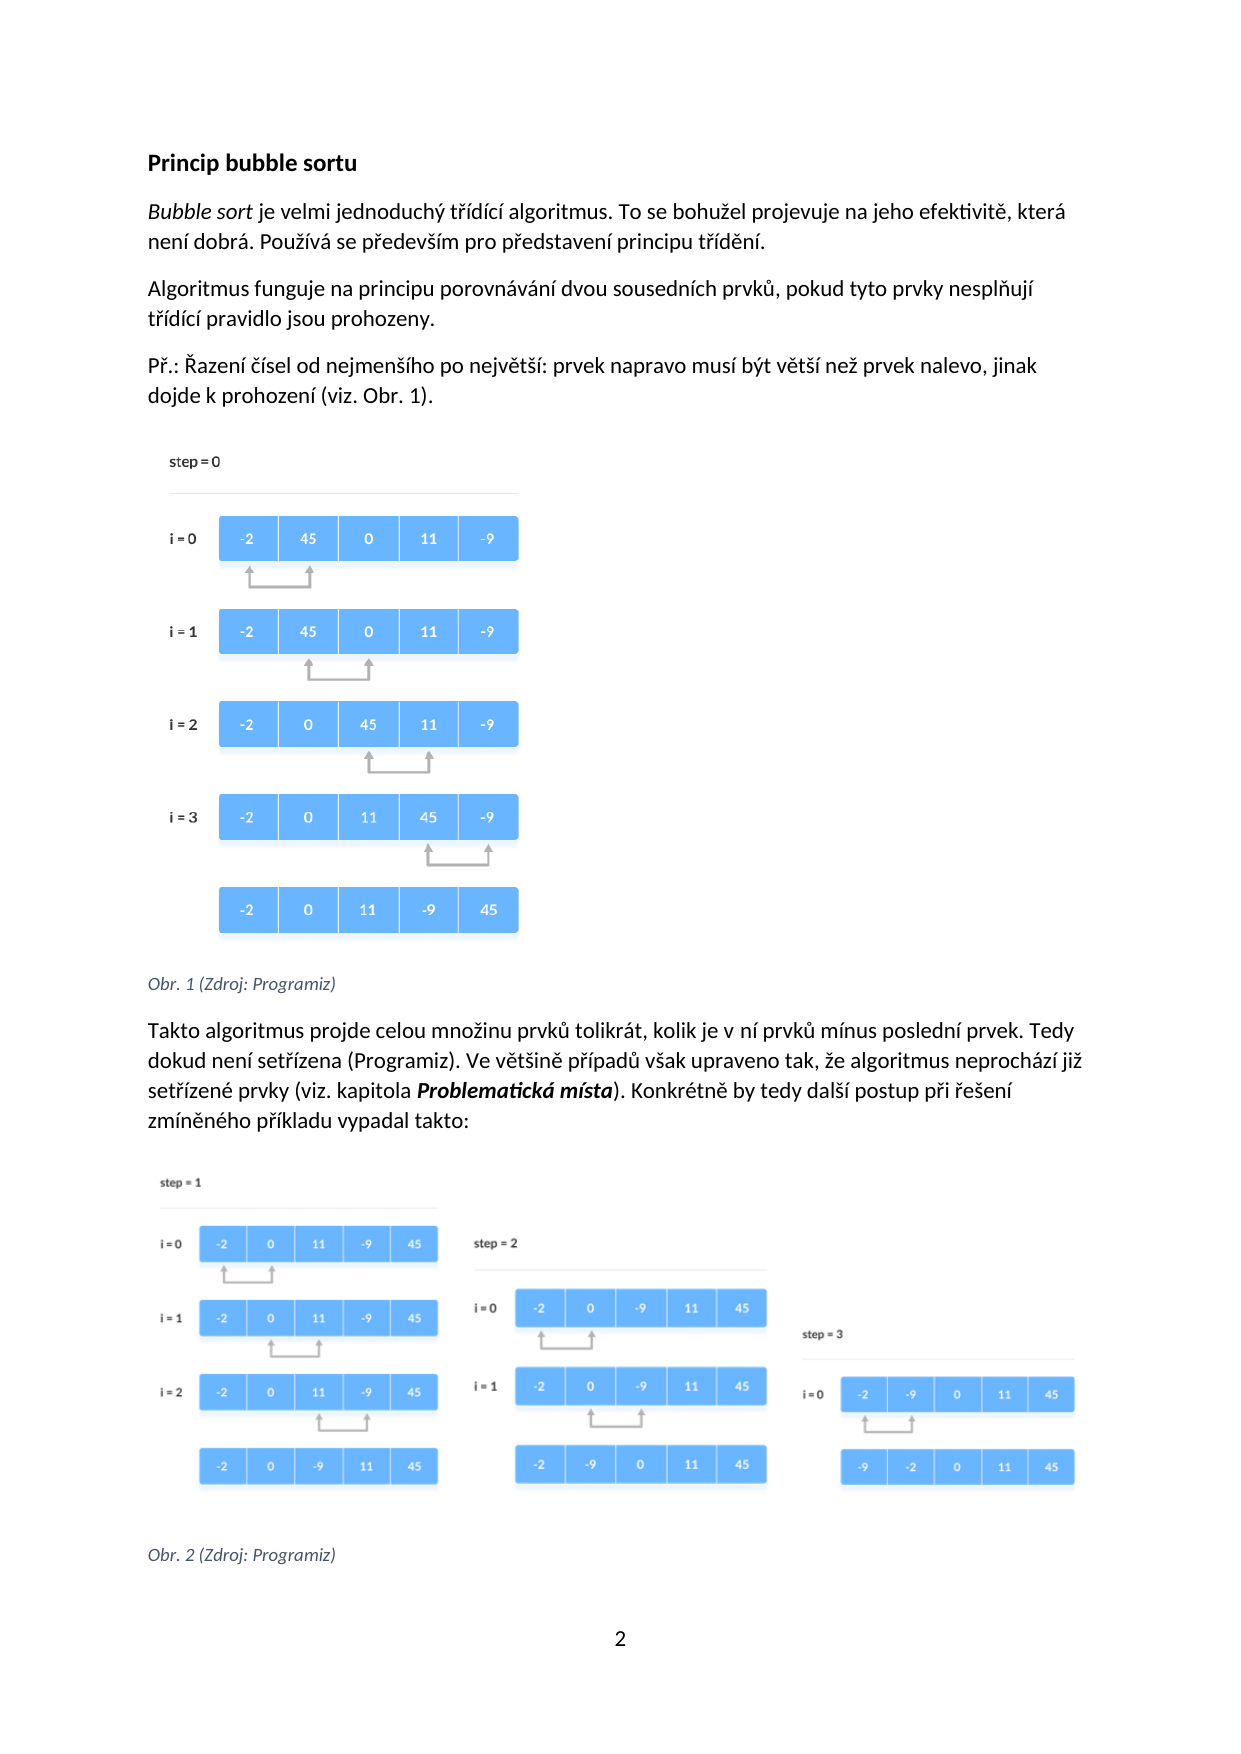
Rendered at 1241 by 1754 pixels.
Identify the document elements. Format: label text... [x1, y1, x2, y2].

text Obr. 1 (Zdroj: Programiz) [148, 972, 1093, 995]
text Algoritmus funguje na principu porovnávání dvou sousedních prvků, pokud tyto prvky nesplňují třídící pravidlo jsou prohozeny. [148, 274, 1093, 332]
text Obr. 2 (Zdroj: Programiz) [148, 1543, 1093, 1566]
picture [147, 428, 540, 954]
text Takto algoritmus projde celou množinu prvků tolikrát, kolik je v ní prvků mínus poslední prvek. Tedy dokud není setřízena (Programiz). Ve většině případů však upraveno tak, že algoritmus neprochází již setřízené prvky (viz. kapitola Problematická místa). Konkrétně by tedy další postup při řešení zmíněného příkladu vypadal takto: [148, 1016, 1093, 1134]
picture [147, 1153, 1093, 1524]
text Př.: Řazení čísel od nejmenšího po největší: prvek napravo musí být větší než prvek nalevo, jinak dojde k prohození (viz. Obr. 1). [148, 351, 1093, 409]
text Princip bubble sortu [148, 148, 1093, 178]
text Bubble sort je velmi jednoduchý třídící algoritmus. To se bohužel projevuje na jeho efektivitě, která není dobrá. Používá se především pro představení principu třídění. [148, 197, 1093, 255]
